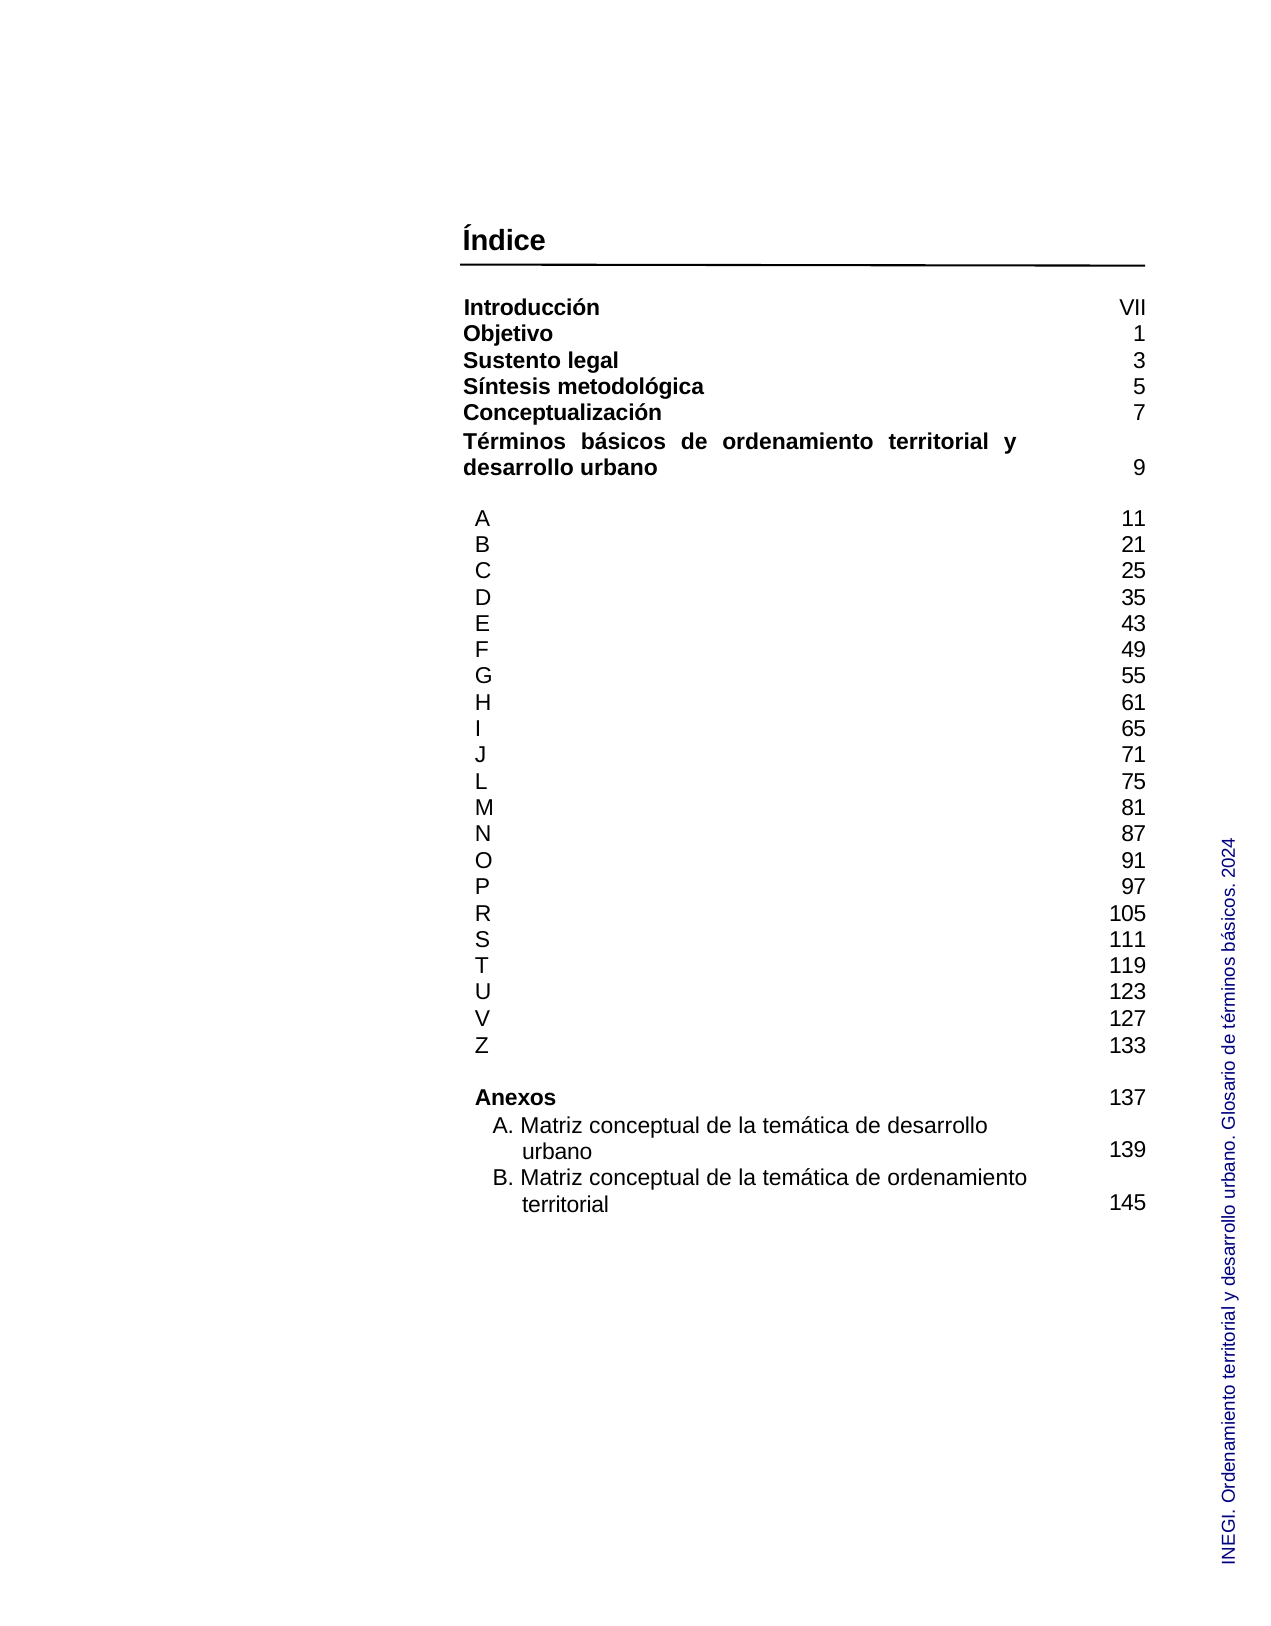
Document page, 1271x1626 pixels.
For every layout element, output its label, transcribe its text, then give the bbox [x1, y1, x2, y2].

table_cell H [458, 691, 1075, 717]
table_cell L [458, 770, 1075, 796]
table_cell 127 [1075, 1007, 1151, 1033]
table_header Introducción [458, 296, 1075, 322]
table_cell 87 [1075, 823, 1151, 849]
table_cell 97 [1075, 875, 1151, 902]
table_cell S [458, 928, 1075, 954]
table_cell 3 [1075, 349, 1151, 375]
table_cell Términos básicos de ordenamiento territorial y desarrollo urbano [458, 428, 1075, 494]
table_cell R [458, 902, 1075, 928]
table_cell 65 [1075, 717, 1151, 743]
table_cell J [458, 744, 1075, 770]
table_cell 49 [1075, 638, 1151, 665]
table_cell 11 [1075, 494, 1151, 533]
table_cell 111 [1075, 928, 1151, 954]
table_cell 1 [1075, 323, 1151, 349]
table_cell A. Matriz conceptual de la temática de desarrollo urbano [458, 1112, 1075, 1165]
table_cell 71 [1075, 744, 1151, 770]
table_cell 145 [1075, 1165, 1151, 1217]
table_cell Síntesis metodológica [458, 375, 1075, 401]
table_cell U [458, 980, 1075, 1007]
table_header VII [1075, 296, 1151, 322]
table_cell I [458, 717, 1075, 743]
table_cell T [458, 954, 1075, 980]
table_cell Anexos [458, 1073, 1075, 1112]
table_cell O [458, 849, 1075, 875]
table_cell V [458, 1007, 1075, 1033]
table_cell P [458, 875, 1075, 902]
table_cell Conceptualización [458, 401, 1075, 428]
table_cell Sustento legal [458, 349, 1075, 375]
table_cell F [458, 638, 1075, 665]
table_cell C [458, 559, 1075, 586]
table_cell N [458, 823, 1075, 849]
table_cell 5 [1075, 375, 1151, 401]
table_cell 75 [1075, 770, 1151, 796]
table_cell G [458, 665, 1075, 691]
table_cell 43 [1075, 612, 1151, 638]
table_cell 9 [1075, 428, 1151, 494]
table_cell 25 [1075, 559, 1151, 586]
table_cell A [458, 494, 1075, 533]
table_cell 21 [1075, 533, 1151, 559]
table_cell B [458, 533, 1075, 559]
table_cell 123 [1075, 980, 1151, 1007]
table_cell 35 [1075, 586, 1151, 612]
table_cell D [458, 586, 1075, 612]
table_cell 91 [1075, 849, 1151, 875]
table_cell 61 [1075, 691, 1151, 717]
table_cell 55 [1075, 665, 1151, 691]
table_cell M [458, 796, 1075, 822]
table_cell 119 [1075, 954, 1151, 980]
table_cell Z [458, 1033, 1075, 1073]
table_cell 7 [1075, 401, 1151, 428]
table_cell 81 [1075, 796, 1151, 822]
table_cell 139 [1075, 1112, 1151, 1165]
table_cell 105 [1075, 902, 1151, 928]
table_cell B. Matriz conceptual de la temática de ordenamiento territorial [458, 1165, 1075, 1217]
table_cell E [458, 612, 1075, 638]
table_cell 133 [1075, 1033, 1151, 1073]
subtitle Índice [274, 223, 734, 257]
table_cell Objetivo [458, 323, 1075, 349]
table_cell 137 [1075, 1073, 1151, 1112]
